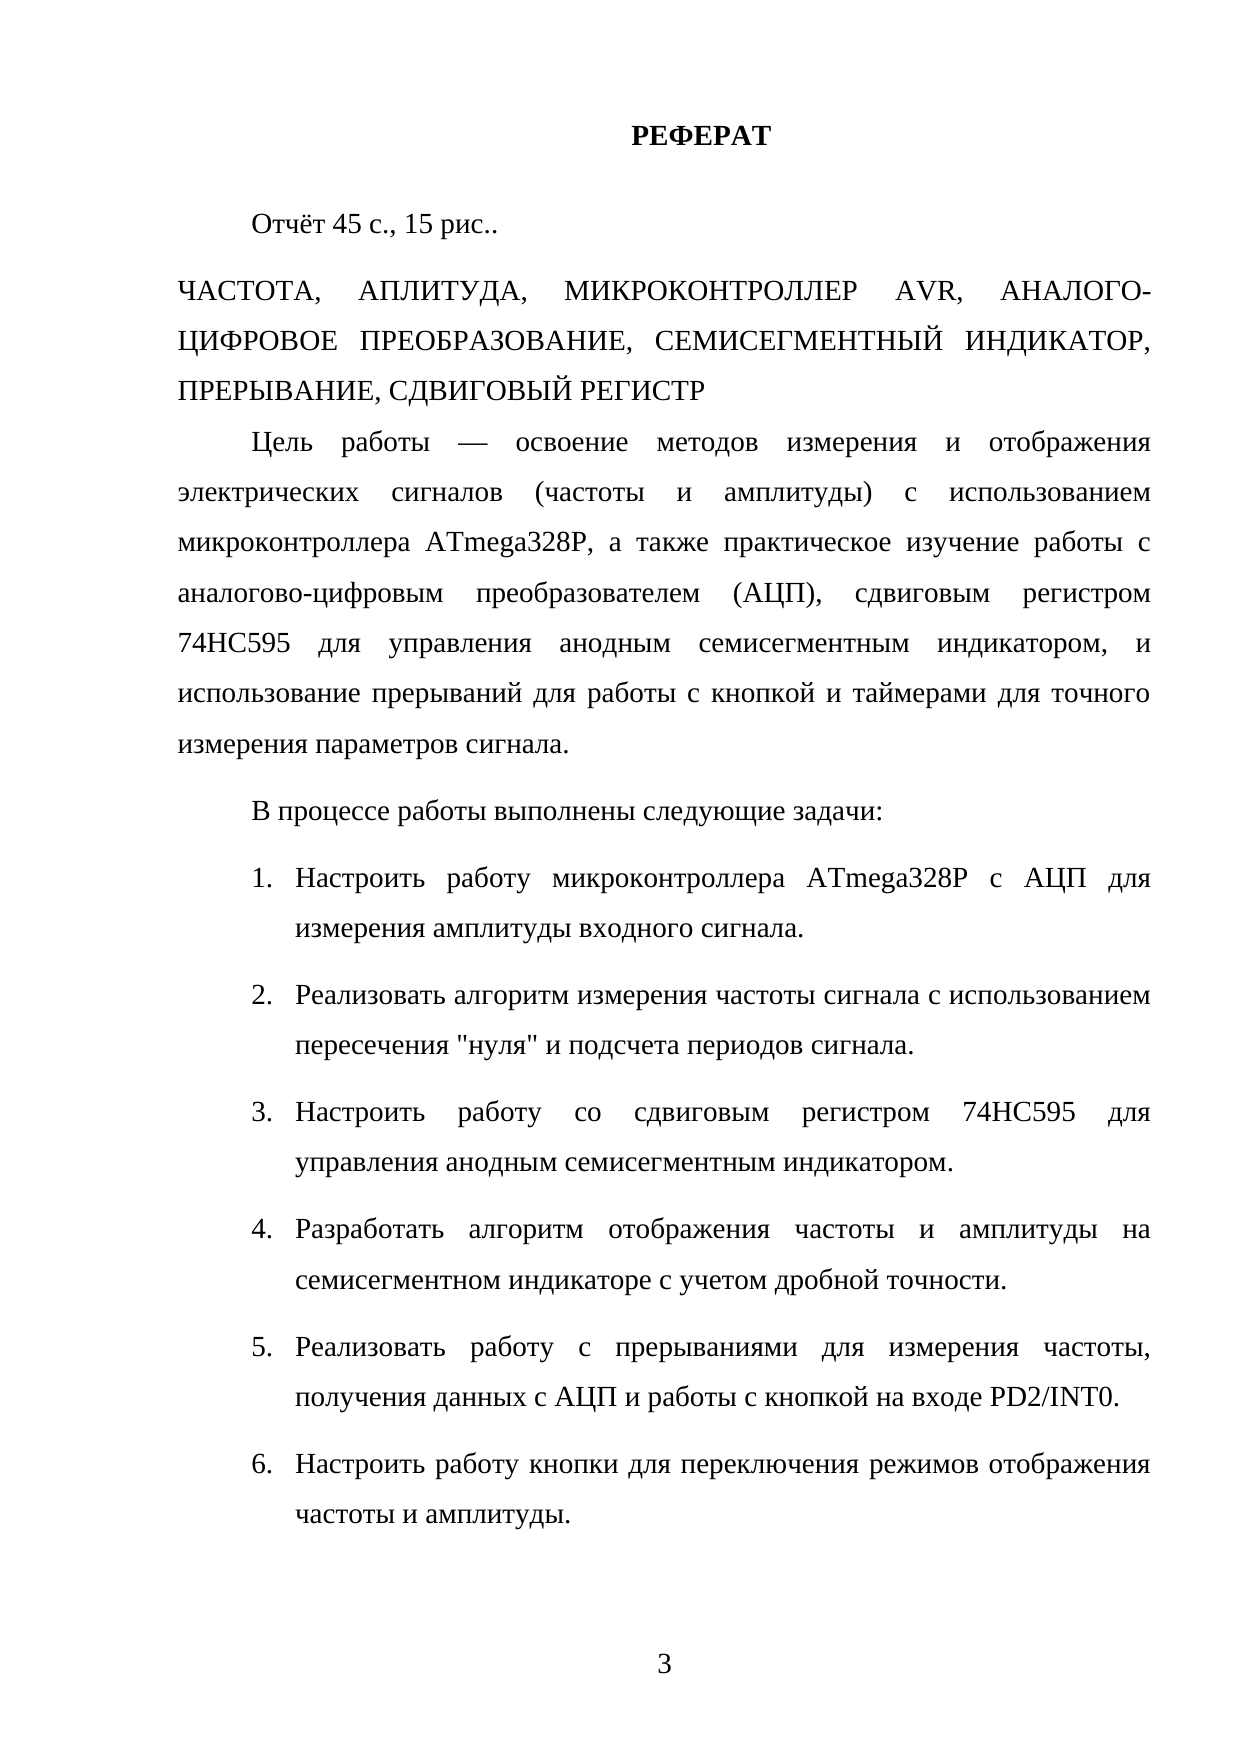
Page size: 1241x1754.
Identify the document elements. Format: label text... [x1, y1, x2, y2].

list Реализовать алгоритм измерения частоты сигнала с использованием пересечения "нуля" и подсчета периодов сигнала. [251, 977, 1152, 1061]
text В процессе работы выполнены следующие задачи: [177, 793, 1152, 826]
text Цель работы — освоение методов измерения и отображения электрических сигналов (частоты и амплитуды) с использованием микроконтроллера ATmega328P, а также практическое изучение работы с аналогово-цифровым преобразователем (АЦП), сдвиговым регистром 74HC595 для управления анодным семисегментным индикатором, и использование прерываний для работы с кнопкой и таймерами для точного измерения параметров сигнала. [177, 424, 1152, 759]
list Разработать алгоритм отображения частоты и амплитуды на семисегментном индикаторе с учетом дробной точности. [251, 1212, 1152, 1295]
text ЧАСТОТА, АПЛИТУДА, МИКРОКОНТРОЛЛЕР AVR, АНАЛОГО-ЦИФРОВОЕ ПРЕОБРАЗОВАНИЕ, СЕМИСЕГМЕНТНЫЙ ИНДИКАТОР, ПРЕРЫВАНИЕ, СДВИГОВЫЙ РЕГИСТР [177, 273, 1152, 407]
text Отчёт 45 с., 15 рис.. [177, 206, 1152, 239]
list Настроить работу микроконтроллера ATmega328P с АЦП для измерения амплитуды входного сигнала. [251, 860, 1152, 943]
list Настроить работу кнопки для переключения режимов отображения частоты и амплитуды. [251, 1446, 1152, 1530]
list Настроить работу со сдвиговым регистром 74HC595 для управления анодным семисегментным индикатором. [251, 1094, 1152, 1178]
list Реализовать работу с прерываниями для измерения частоты, получения данных с АЦП и работы с кнопкой на входе PD2/INT0. [251, 1329, 1152, 1413]
subtitle РЕФЕРАТ [177, 118, 1152, 152]
